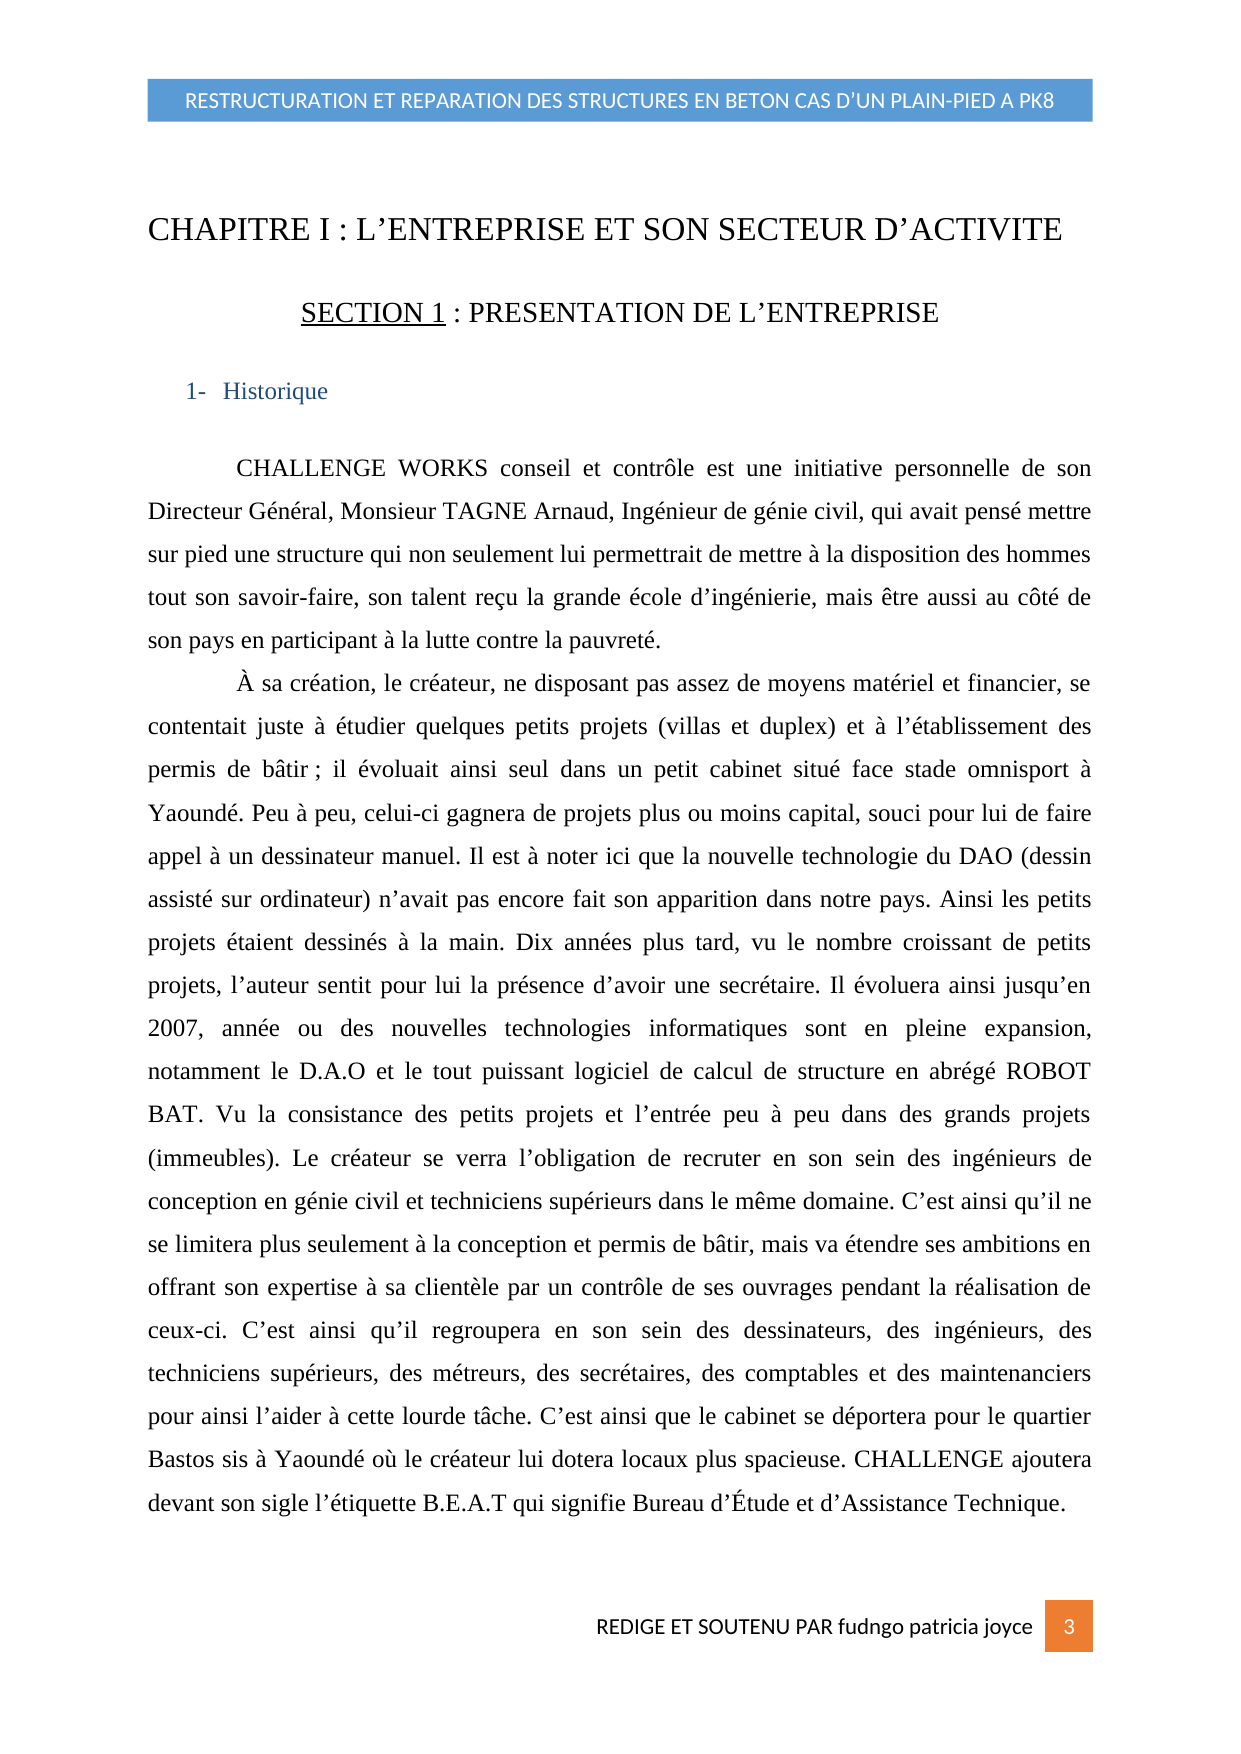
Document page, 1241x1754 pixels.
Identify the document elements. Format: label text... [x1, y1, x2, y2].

list CHALLENGE WORKS conseil et contrôle est une initiative personnelle de son Directeur Général, Monsieur TAGNE Arnaud, Ingénieur de génie civil, qui avait pensé mettre sur pied une structure qui non seulement lui permettrait de mettre à la disposition des hommes tout son savoir-faire, son talent reçu la grande école d’ingénierie, mais être aussi au côté de son pays en participant à la lutte contre la pauvreté. [148, 453, 1093, 654]
subtitle Historique [185, 376, 1093, 405]
subtitle SECTION 1 : PRESENTATION DE L’ENTREPRISE [148, 295, 1093, 329]
list À sa création, le créateur, ne disposant pas assez de moyens matériel et financier, se contentait juste à étudier quelques petits projets (villas et duplex) et à l’établissement des permis de bâtir ; il évoluait ainsi seul dans un petit cabinet situé face stade omnisport à Yaoundé. Peu à peu, celui-ci gagnera de projets plus ou moins capital, souci pour lui de faire appel à un dessinateur manuel. Il est à noter ici que la nouvelle technologie du DAO (dessin assisté sur ordinateur) n’avait pas encore fait son apparition dans notre pays. Ainsi les petits projets étaient dessinés à la main. Dix années plus tard, vu le nombre croissant de petits projets, l’auteur sentit pour lui la présence d’avoir une secrétaire. Il évoluera ainsi jusqu’en 2007, année ou des nouvelles technologies informatiques sont en pleine expansion, notamment le D.A.O et le tout puissant logiciel de calcul de structure en abrégé ROBOT BAT. Vu la consistance des petits projets et l’entrée peu à peu dans des grands projets (immeubles). Le créateur se verra l’obligation de recruter en son sein des ingénieurs de conception en génie civil et techniciens supérieurs dans le même domaine. C’est ainsi qu’il ne se limitera plus seulement à la conception et permis de bâtir, mais va étendre ses ambitions en offrant son expertise à sa clientèle par un contrôle de ses ouvrages pendant la réalisation de ceux-ci. C’est ainsi qu’il regroupera en son sein des dessinateurs, des ingénieurs, des techniciens supérieurs, des métreurs, des secrétaires, des comptables et des maintenanciers pour ainsi l’aider à cette lourde tâche. C’est ainsi que le cabinet se déportera pour le quartier Bastos sis à Yaoundé où le créateur lui dotera locaux plus spacieuse. CHALLENGE ajoutera devant son sigle l’étiquette B.E.A.T qui signifie Bureau d’Étude et d’Assistance Technique. [148, 668, 1093, 1516]
subtitle CHAPITRE I : L’ENTREPRISE ET SON SECTEUR D’ACTIVITE [148, 209, 1093, 247]
